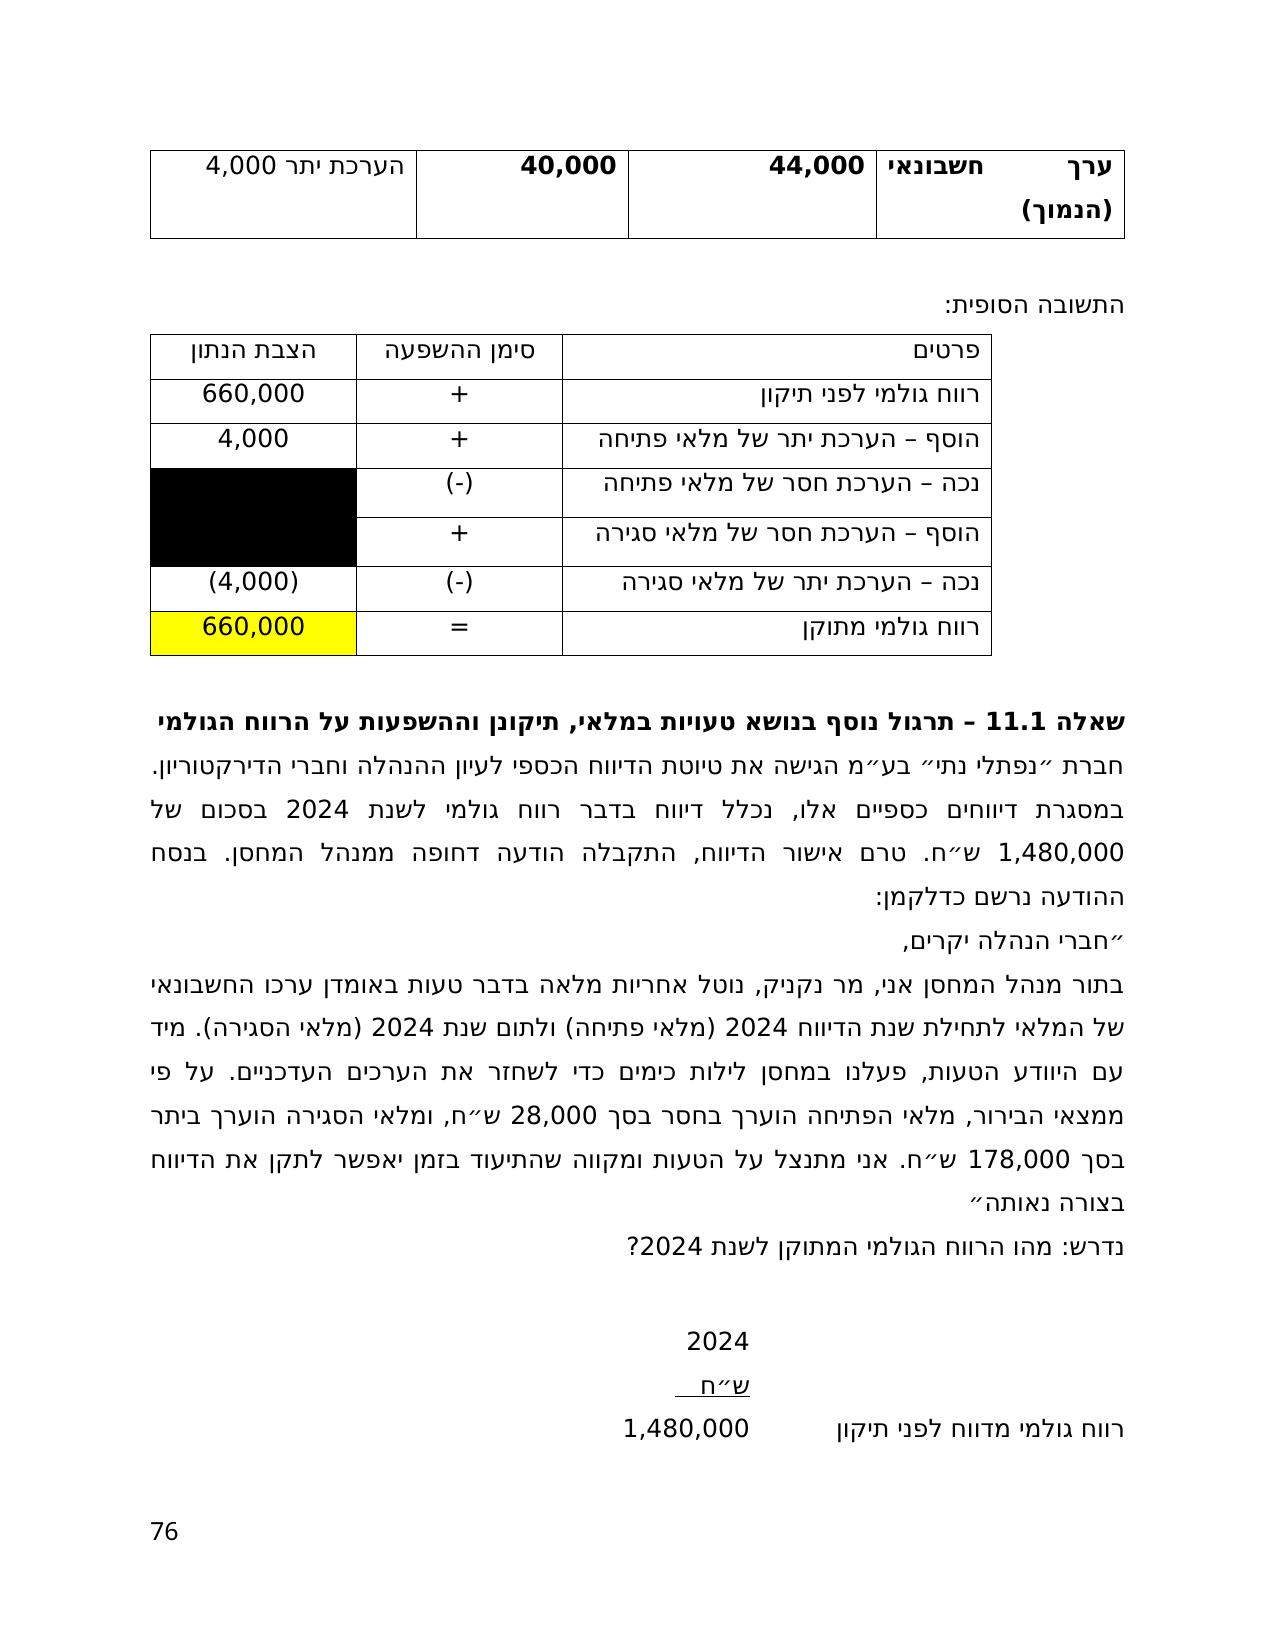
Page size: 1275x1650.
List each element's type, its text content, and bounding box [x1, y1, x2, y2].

text 2024 [150, 1327, 1125, 1356]
text נדרש: מהו הרווח הגולמי המתוקן לשנת 2024? [150, 1232, 1125, 1261]
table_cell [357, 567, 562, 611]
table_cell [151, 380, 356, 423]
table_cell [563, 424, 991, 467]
text שאלה 11.1 – תרגול נוסף בנושא טעויות במלאי, תיקונן וההשפעות על הרווח הגולמי [150, 707, 1125, 736]
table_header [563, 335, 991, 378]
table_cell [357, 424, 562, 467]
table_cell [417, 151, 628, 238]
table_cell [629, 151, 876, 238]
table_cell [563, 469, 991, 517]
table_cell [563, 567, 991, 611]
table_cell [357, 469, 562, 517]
text התשובה הסופית: [150, 290, 1125, 319]
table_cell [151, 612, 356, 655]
text חברת ״נפתלי נתי״ בע״מ הגישה את טיוטת הדיווח הכספי לעיון ההנהלה וחברי הדירקטוריון. במסגרת דיווחים כספיים אלו, נכלל דיווח בדבר רווח גולמי לשנת 2024 בסכום של 1,480,000 ש״ח. טרם אישור הדיווח, התקבלה הודעה דחופה ממנהל המחסן. בנסח ההודעה נרשם כדלקמן: [150, 751, 1125, 911]
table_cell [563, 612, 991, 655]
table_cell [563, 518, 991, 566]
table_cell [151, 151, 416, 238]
text רווח גולמי מדווח לפני תיקון 1,480,000 [150, 1414, 1125, 1444]
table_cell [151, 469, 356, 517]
text ש״ח [150, 1371, 1125, 1400]
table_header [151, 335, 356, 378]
text ״חברי הנהלה יקרים, [150, 926, 1125, 955]
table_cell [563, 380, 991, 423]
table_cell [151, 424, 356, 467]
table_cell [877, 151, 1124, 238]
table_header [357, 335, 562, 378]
text בתור מנהל המחסן אני, מר נקניק, נוטל אחריות מלאה בדבר טעות באומדן ערכו החשבונאי של המלאי לתחילת שנת הדיווח 2024 (מלאי פתיחה) ולתום שנת 2024 (מלאי הסגירה). מיד עם היוודע הטעות, פעלנו במחסן לילות כימים כדי לשחזר את הערכים העדכניים. על פי ממצאי הבירור, מלאי הפתיחה הוערך בחסר בסך 28,000 ש״ח, ומלאי הסגירה הוערך ביתר בסך 178,000 ש״ח. אני מתנצל על הטעות ומקווה שהתיעוד בזמן יאפשר לתקן את הדיווח בצורה נאותה״ [150, 970, 1125, 1218]
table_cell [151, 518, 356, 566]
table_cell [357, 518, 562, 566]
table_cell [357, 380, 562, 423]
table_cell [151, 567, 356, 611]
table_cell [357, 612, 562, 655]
